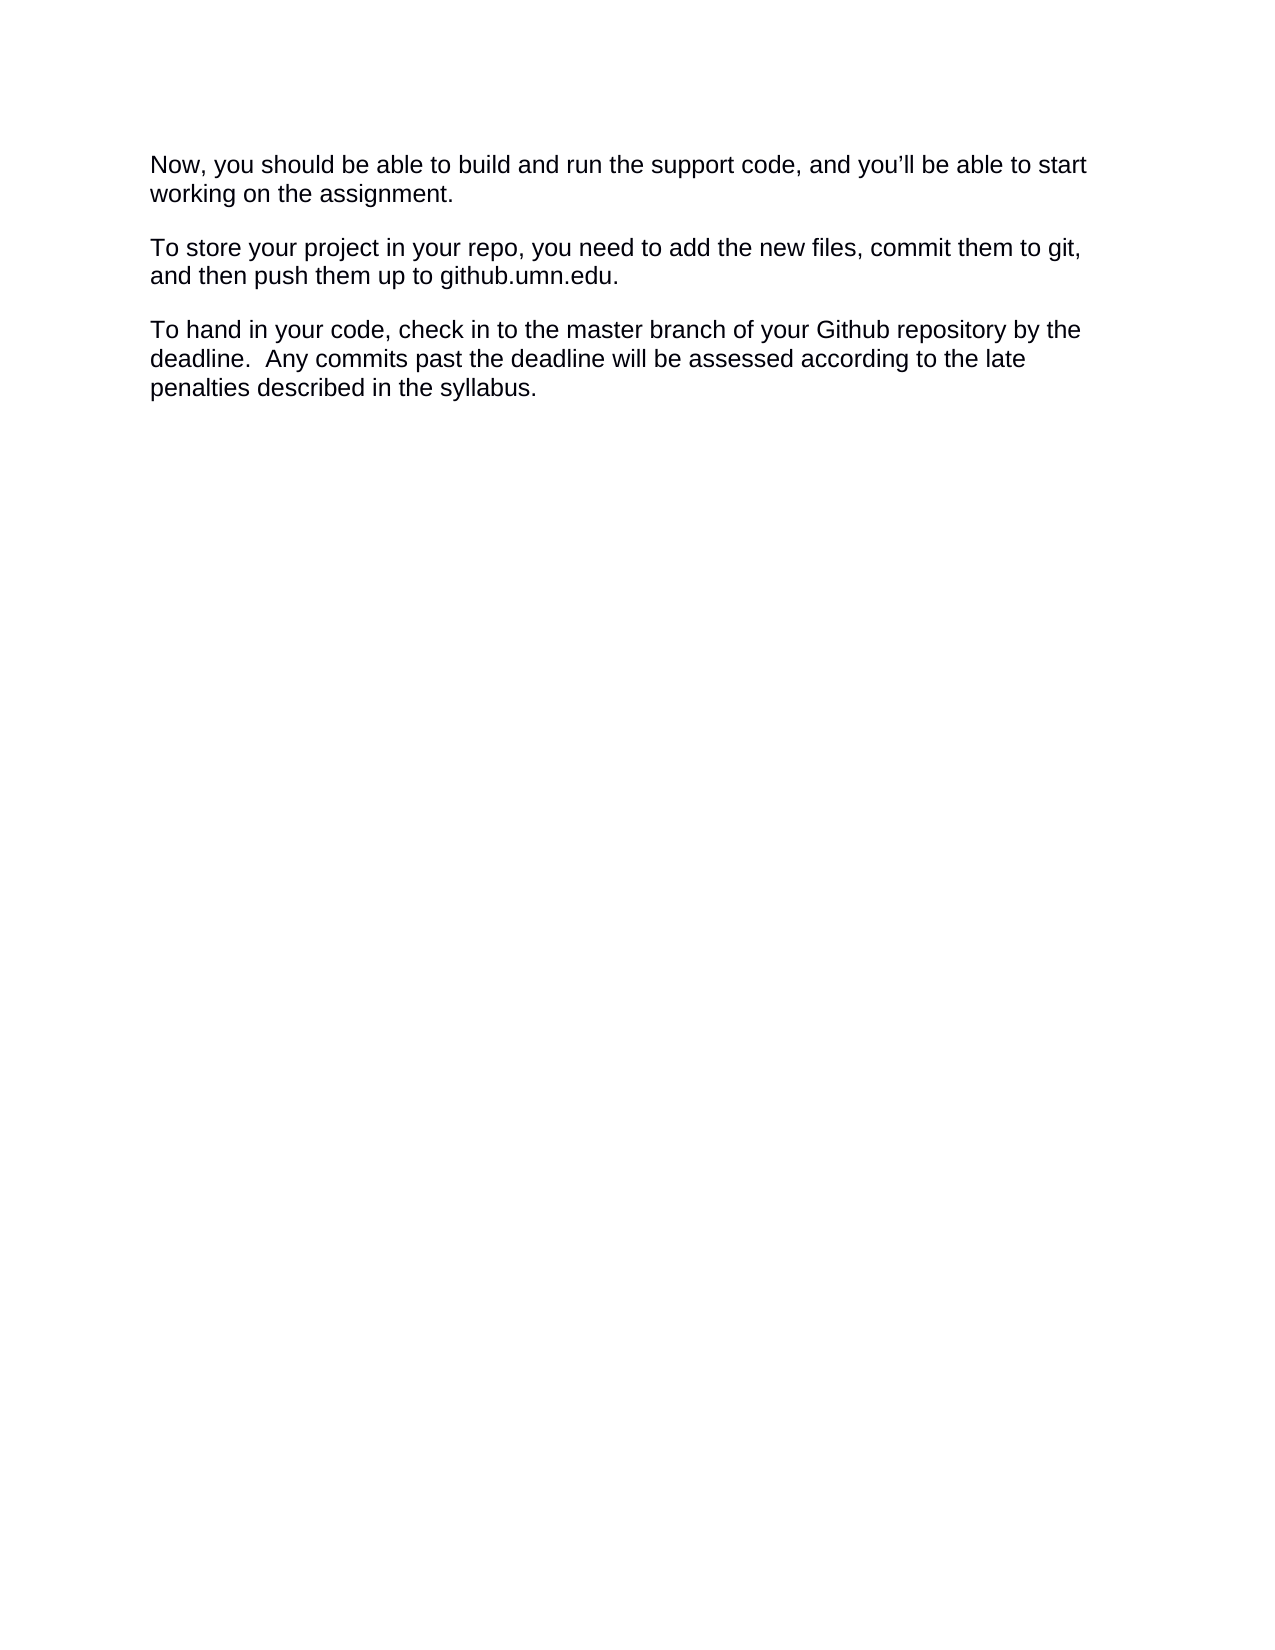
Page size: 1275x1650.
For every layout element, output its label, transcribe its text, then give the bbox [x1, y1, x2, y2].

text Now, you should be able to build and run the support code, and you’ll be able to start working on the assignment. [150, 150, 1125, 207]
text To store your project in your repo, you need to add the new files, commit them to git, and then push them up to github.umn.edu. [150, 232, 1125, 290]
text To hand in your code, check in to the master branch of your Github repository by the deadline. Any commits past the deadline will be assessed according to the late penalties described in the syllabus. [150, 315, 1125, 401]
